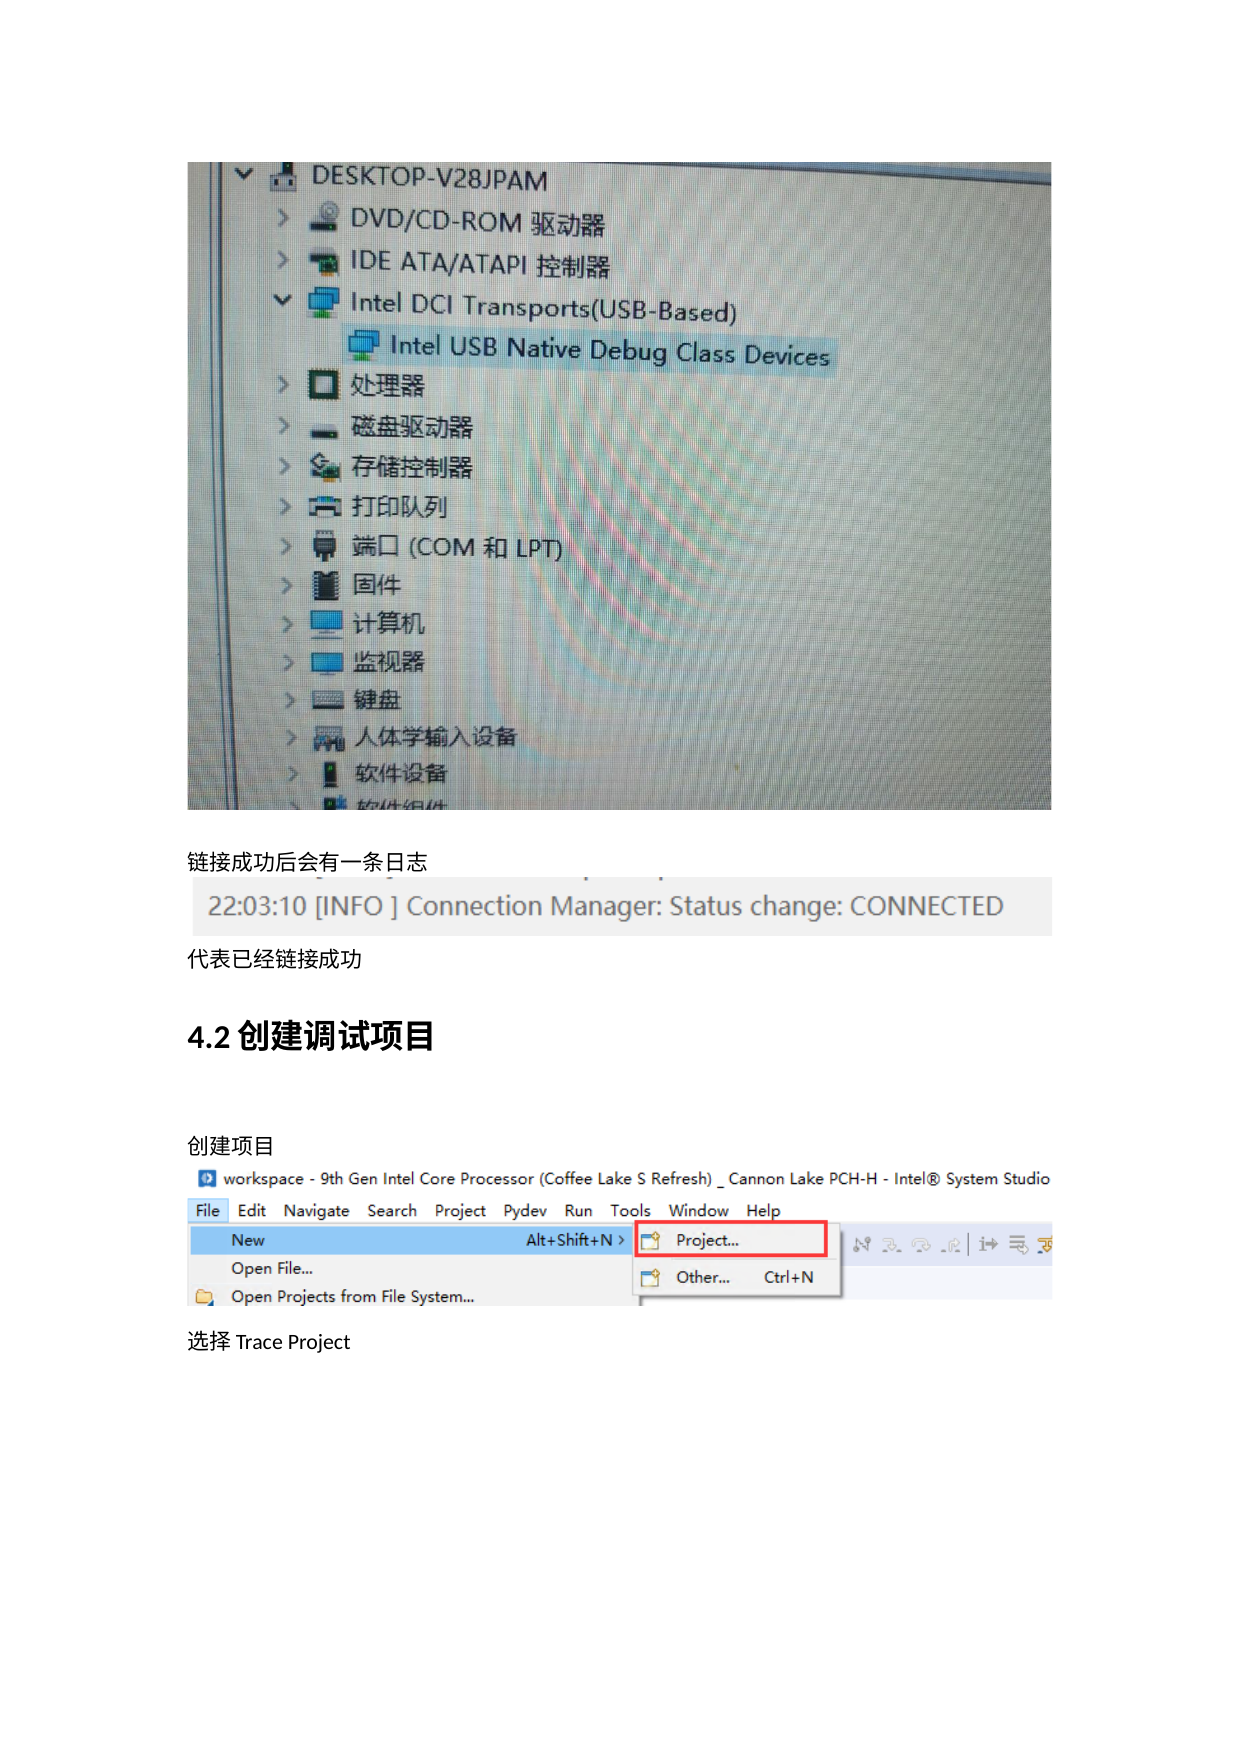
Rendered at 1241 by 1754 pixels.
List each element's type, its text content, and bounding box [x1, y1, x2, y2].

text 创建项目 [187, 1128, 1053, 1160]
text 链接成功后会有一条日志 [187, 844, 1053, 877]
text 代表已经链接成功 [187, 942, 1053, 974]
subtitle 4.2创建调试项目 [187, 1002, 1053, 1067]
picture [187, 877, 1053, 936]
picture [187, 1160, 1053, 1306]
text 选择Trace Project [187, 1323, 1053, 1356]
picture [187, 162, 1052, 810]
